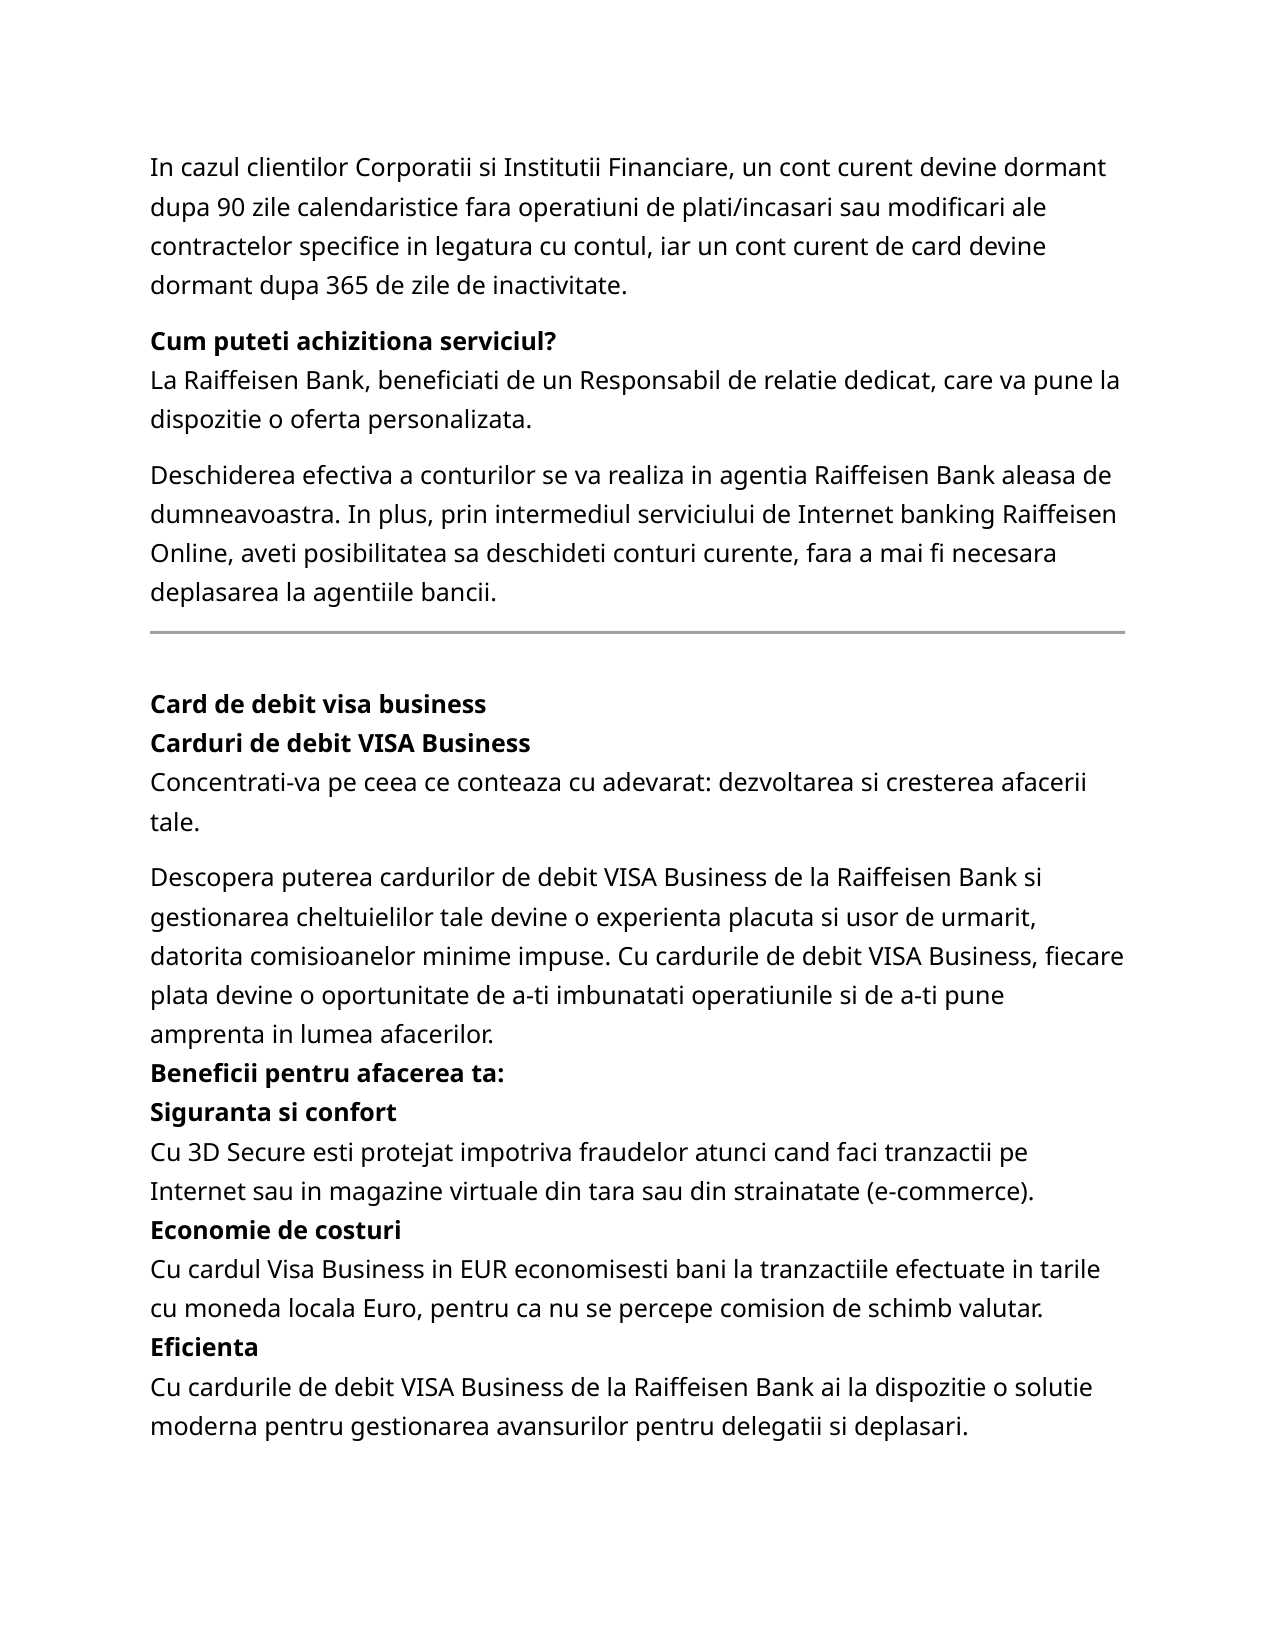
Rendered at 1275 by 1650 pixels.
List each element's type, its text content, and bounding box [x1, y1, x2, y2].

text Deschiderea efectiva a conturilor se va realiza in agentia Raiffeisen Bank aleasa de dumneavoastra. In plus, prin intermediul serviciului de Internet banking Raiffeisen Online, aveti posibilitatea sa deschideti conturi curente, fara a mai fi necesara deplasarea la agentiile bancii. [150, 457, 1125, 609]
text Cum puteti achizitiona serviciul? La Raiffeisen Bank, beneficiati de un Responsabil de relatie dedicat, care va pune la dispozitie o oferta personalizata. [150, 323, 1125, 436]
text Descopera puterea cardurilor de debit VISA Business de la Raiffeisen Bank si gestionarea cheltuielilor tale devine o experienta placuta si usor de urmarit, datorita comisioanelor minime impuse. Cu cardurile de debit VISA Business, fiecare plata devine o oportunitate de a-ti imbunatati operatiunile si de a-ti pune amprenta in lumea afacerilor. Beneficii pentru afacerea ta: Siguranta si confort Cu 3D Secure esti protejat impotriva fraudelor atunci cand faci tranzactii pe Internet sau in magazine virtuale din tara sau din strainatate (e-commerce). Economie de costuri Cu cardul Visa Business in EUR economisesti bani la tranzactiile efectuate in tarile cu moneda locala Euro, pentru ca nu se percepe comision de schimb valutar. Eficienta Cu cardurile de debit VISA Business de la Raiffeisen Bank ai la dispozitie o solutie moderna pentru gestionarea avansurilor pentru delegatii si deplasari. [150, 860, 1125, 1442]
text Card de debit visa business Carduri de debit VISA Business Concentrati-va pe ceea ce conteaza cu adevarat: dezvoltarea si cresterea afacerii tale. [150, 687, 1125, 838]
text In cazul clientilor Corporatii si Institutii Financiare, un cont curent devine dormant dupa 90 zile calendaristice fara operatiuni de plati/incasari sau modificari ale contractelor specifice in legatura cu contul, iar un cont curent de card devine dormant dupa 365 de zile de inactivitate. [150, 150, 1125, 302]
